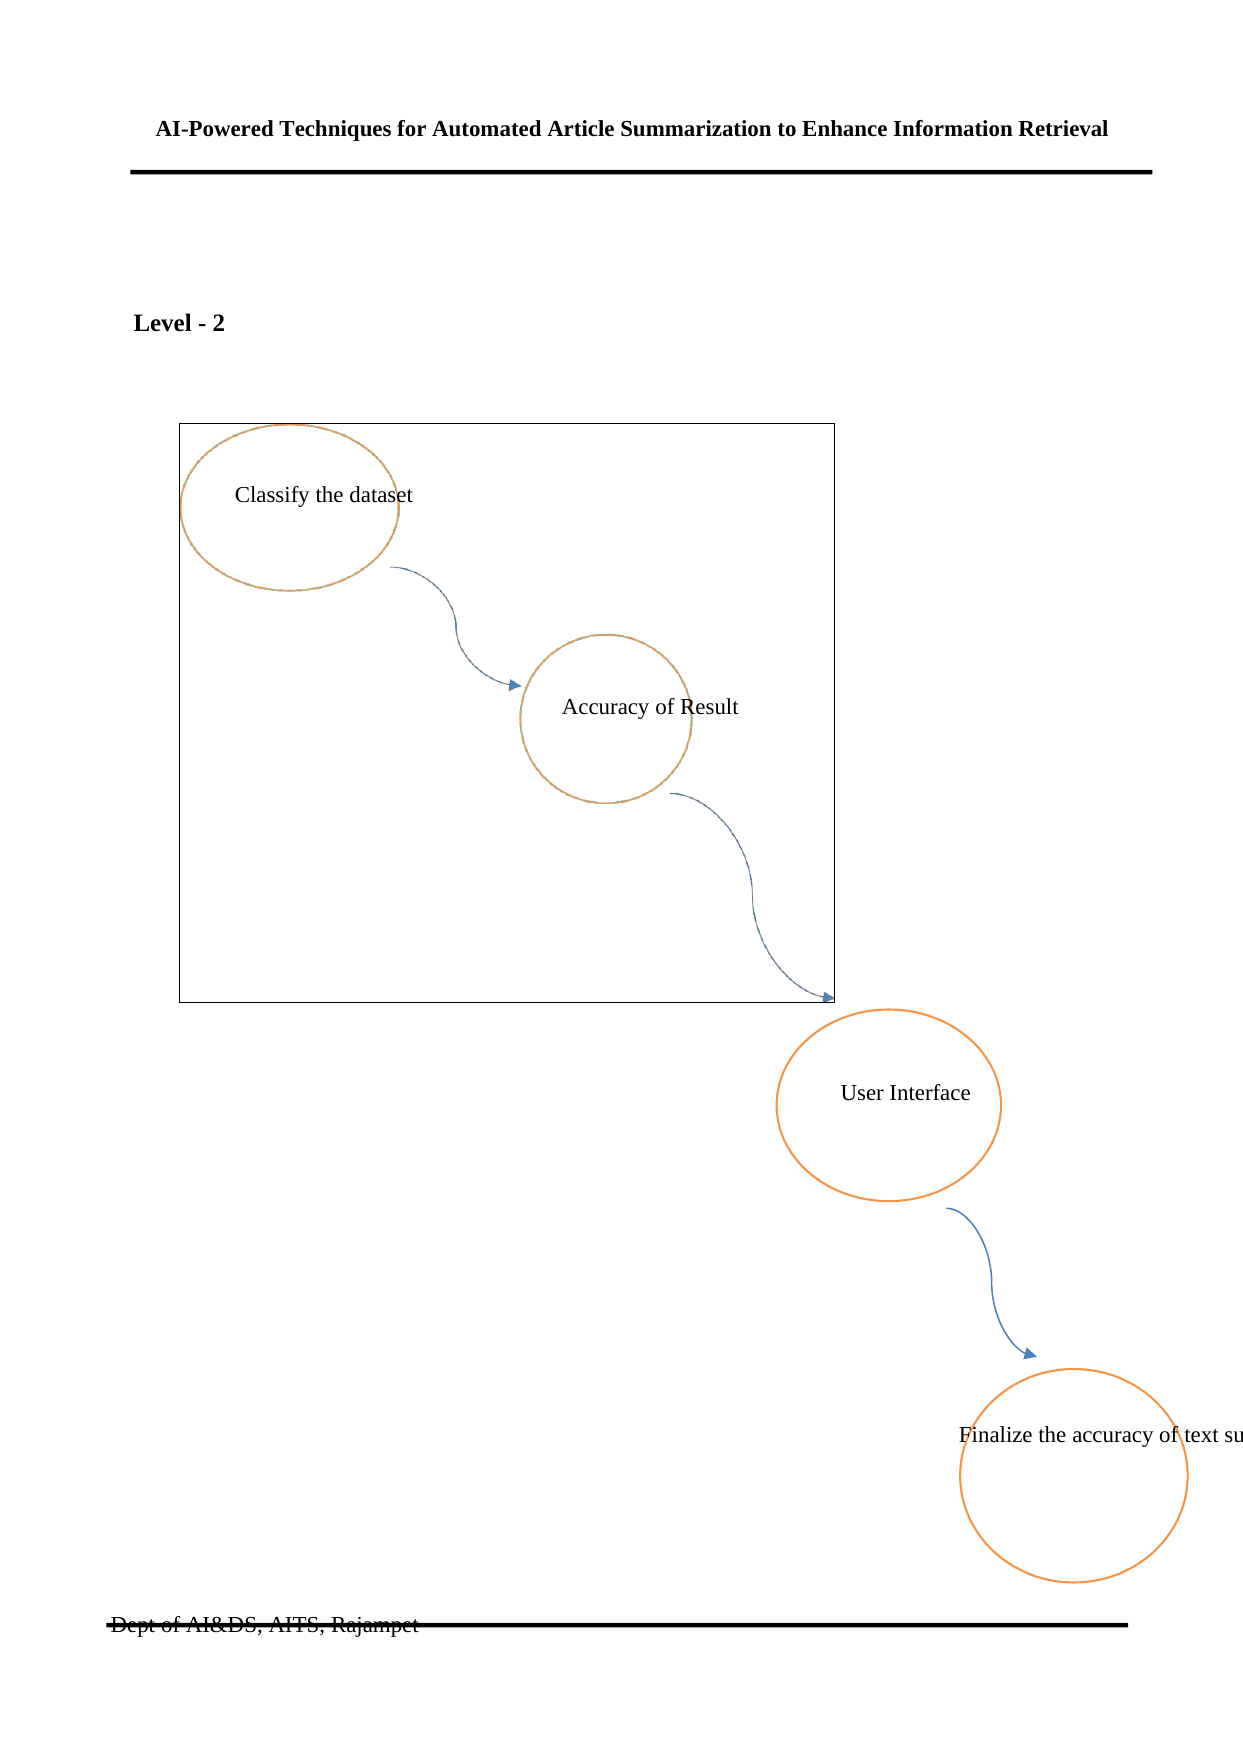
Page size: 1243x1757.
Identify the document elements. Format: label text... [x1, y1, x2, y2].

picture [180, 424, 834, 1002]
subtitle Level - 2 [133, 308, 1182, 337]
